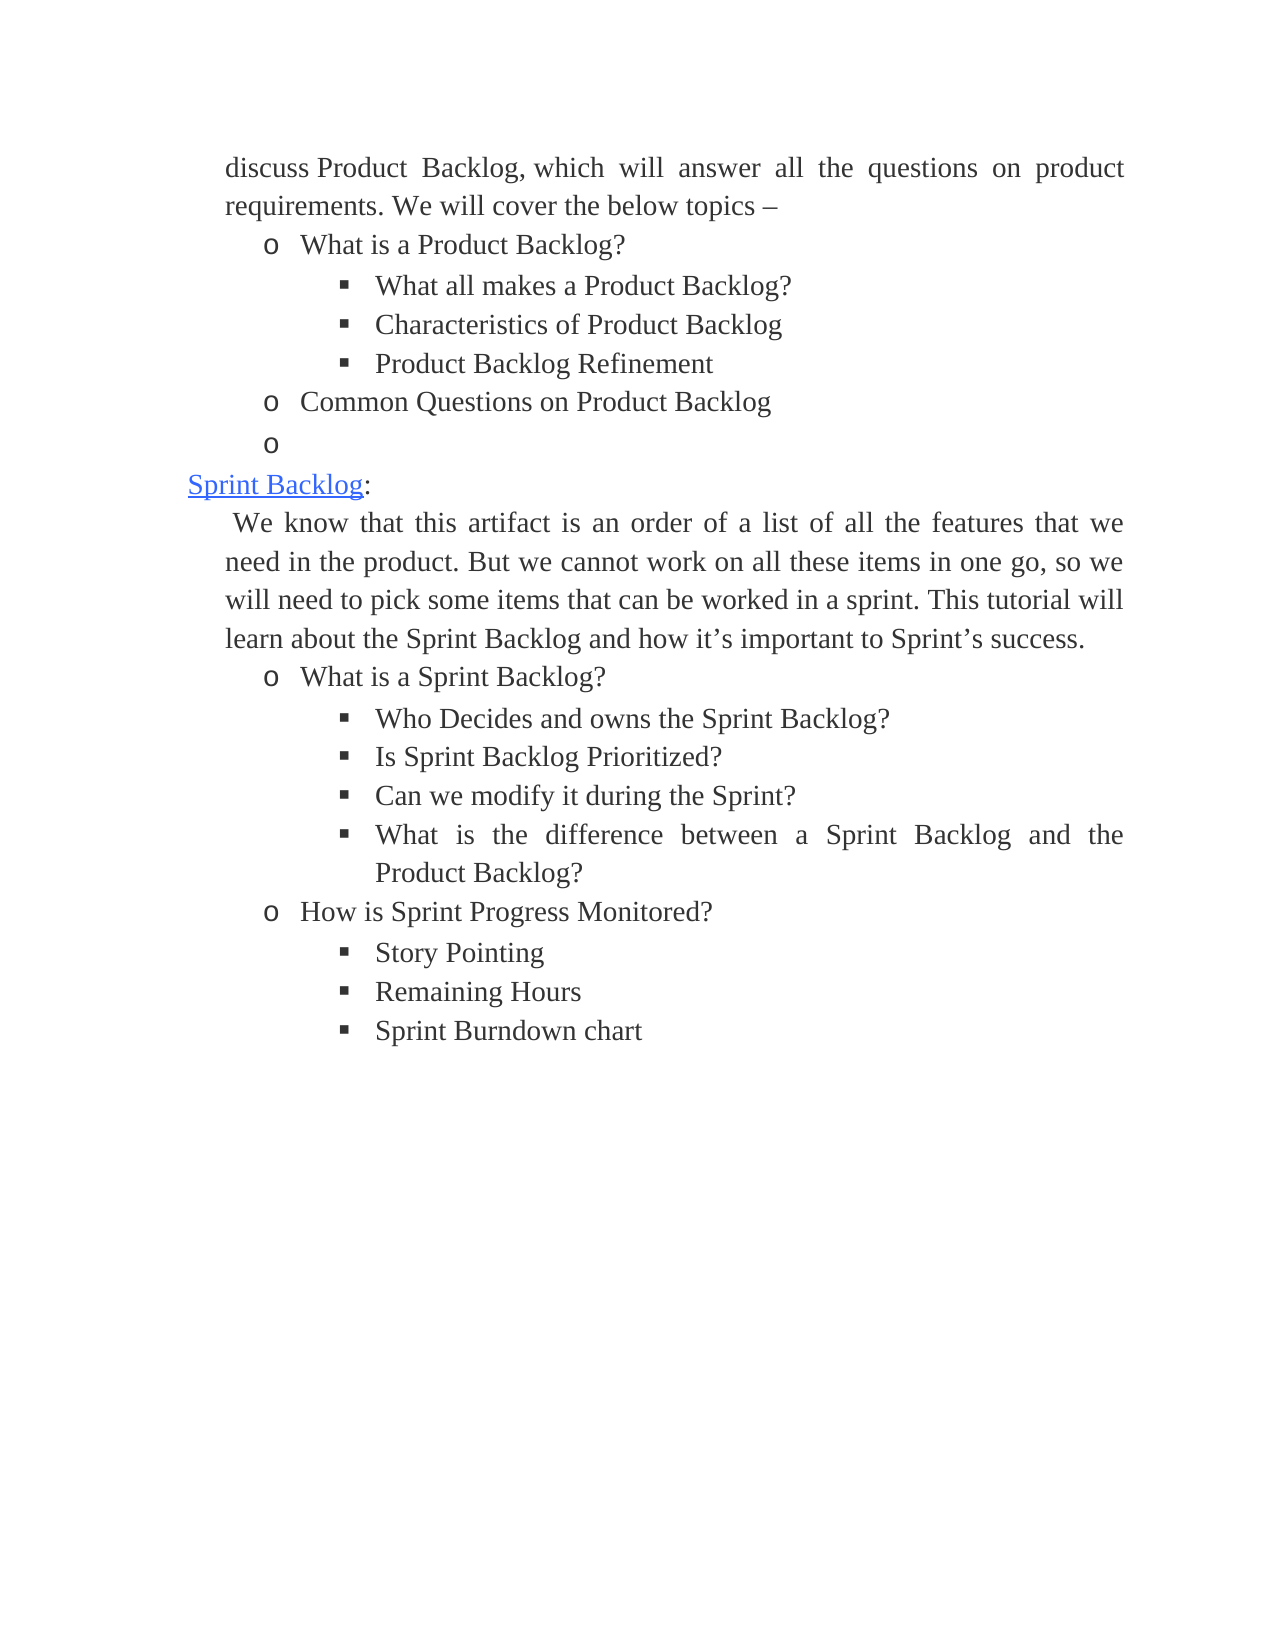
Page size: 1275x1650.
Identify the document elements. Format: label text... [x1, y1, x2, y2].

list Can we modify it during the Sprint? [337, 778, 1125, 812]
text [225, 150, 1125, 222]
list What is a Product Backlog? [262, 227, 1125, 263]
list Characteristics of Product Backlog [337, 307, 1125, 341]
list Sprint Burndown chart [337, 1013, 1125, 1046]
list What is the difference between a Sprint Backlog and the Product Backlog? [337, 817, 1125, 889]
list Is Sprint Backlog Prioritized? [337, 739, 1125, 773]
text We know that this artifact is an order of a list of all the features that we need in the product. But we cannot work on all these items in one go, so we will need to pick some items that can be worked in a sprint. This tutorial will learn about the Sprint Backlog and how it’s important to Sprint’s success. [225, 505, 1125, 654]
list What is a Sprint Backlog? [262, 659, 1125, 696]
list How is Sprint Progress Monitored? [262, 894, 1125, 930]
list What all makes a Product Backlog? [337, 268, 1125, 302]
list Common Questions on Product Backlog [262, 384, 1125, 420]
text Sprint Backlog: [187, 467, 1125, 500]
list Product Backlog Refinement [337, 346, 1125, 379]
list Story Pointing [337, 935, 1125, 969]
list Remaining Hours [337, 974, 1125, 1008]
list Who Decides and owns the Sprint Backlog? [337, 701, 1125, 734]
